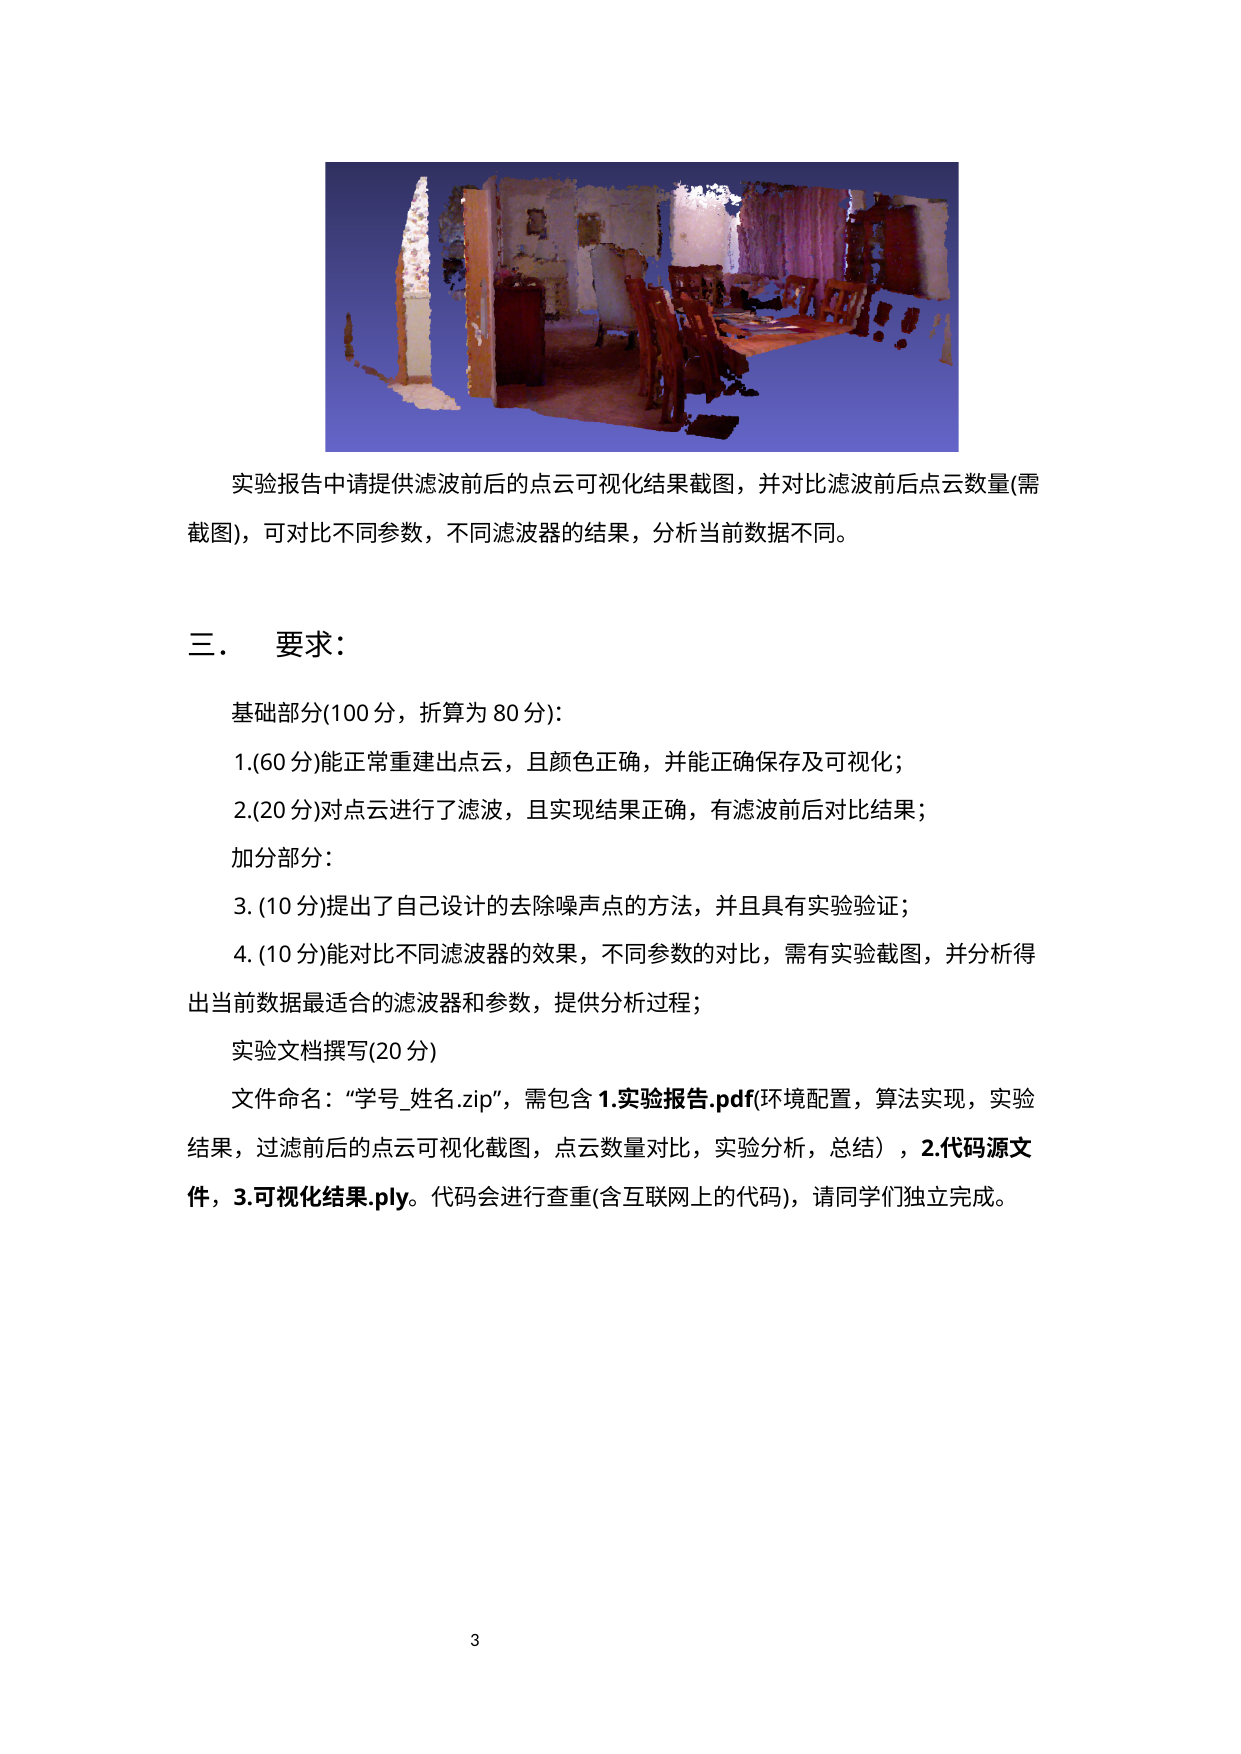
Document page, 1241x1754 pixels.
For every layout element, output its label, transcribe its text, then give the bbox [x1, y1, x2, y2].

list (10分)提出了自己设计的去除噪声点的方法，并且具有实验验证； [187, 889, 1053, 922]
list (60分)能正常重建出点云，且颜色正确，并能正确保存及可视化； [187, 745, 1053, 777]
list (20分)对点云进行了滤波，且实现结果正确，有滤波前后对比结果； [187, 793, 1053, 825]
text 实验文档撰写(20分) [231, 1034, 1053, 1067]
list (10分)能对比不同滤波器的效果，不同参数的对比，需有实验截图，并分析得出当前数据最适合的滤波器和参数，提供分析过程； [187, 937, 1053, 1018]
text 实验报告中请提供滤波前后的点云可视化结果截图，并对比滤波前后点云数量(需截图)，可对比不同参数，不同滤波器的结果，分析当前数据不同。 [187, 468, 1053, 549]
list 文件命名：“学号_姓名.zip”，需包含1.实验报告.pdf(环境配置，算法实现，实验结果，过滤前后的点云可视化截图，点云数量对比，实验分析，总结），2.代码源文件，3.可视化结果.ply。代码会进行查重(含互联网上的代码)，请同学们独立完成。 [187, 1082, 1053, 1212]
text 基础部分(100分，折算为80分)： [231, 697, 1053, 729]
picture [325, 162, 959, 452]
list 要求： [187, 611, 1053, 676]
text 加分部分： [231, 841, 1053, 873]
